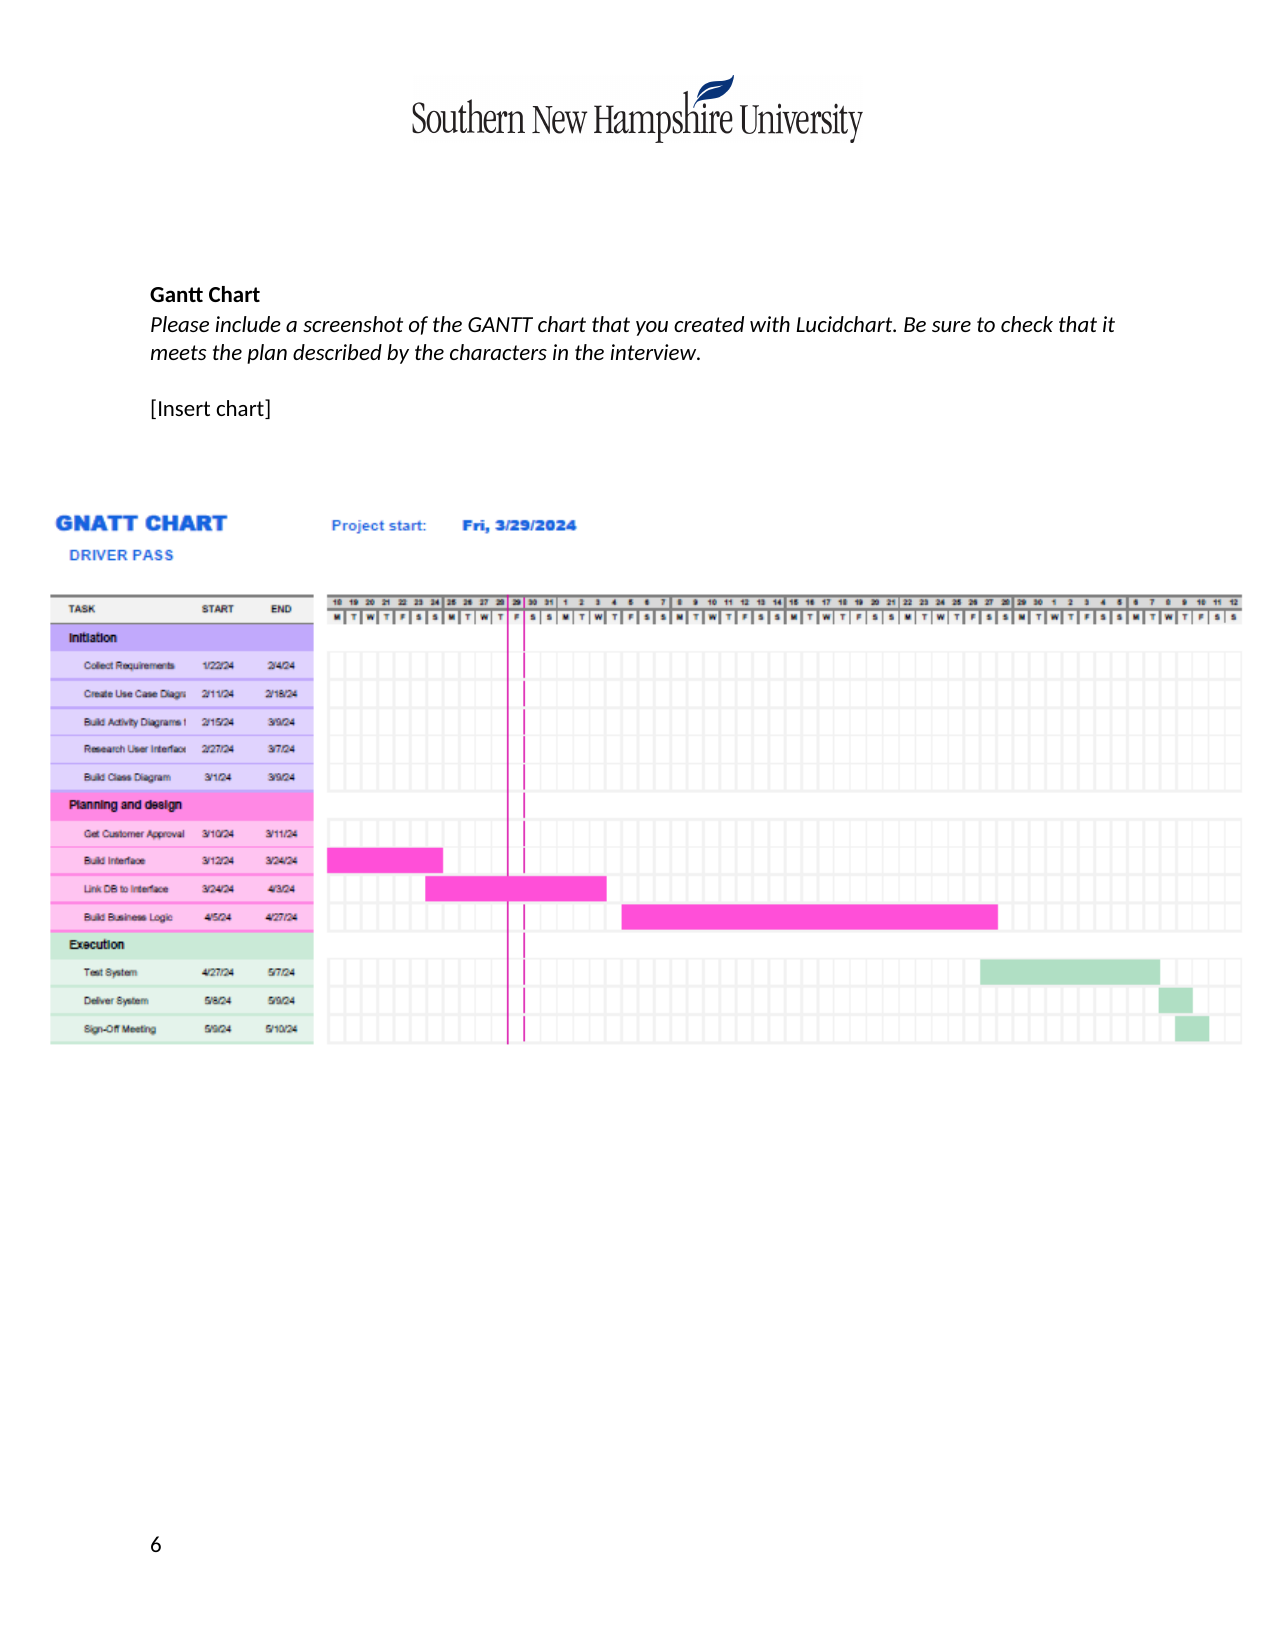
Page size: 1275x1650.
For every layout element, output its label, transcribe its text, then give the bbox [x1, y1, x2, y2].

picture [0, 422, 1269, 1131]
text Please include a screenshot of the GANTT chart that you created with Lucidchart. Be sure to check that it meets the plan described by the characters in the interview. [150, 310, 1125, 366]
picture [412, 75, 863, 143]
text [Insert chart] [150, 394, 1125, 422]
subtitle Gantt Chart [150, 280, 1125, 308]
